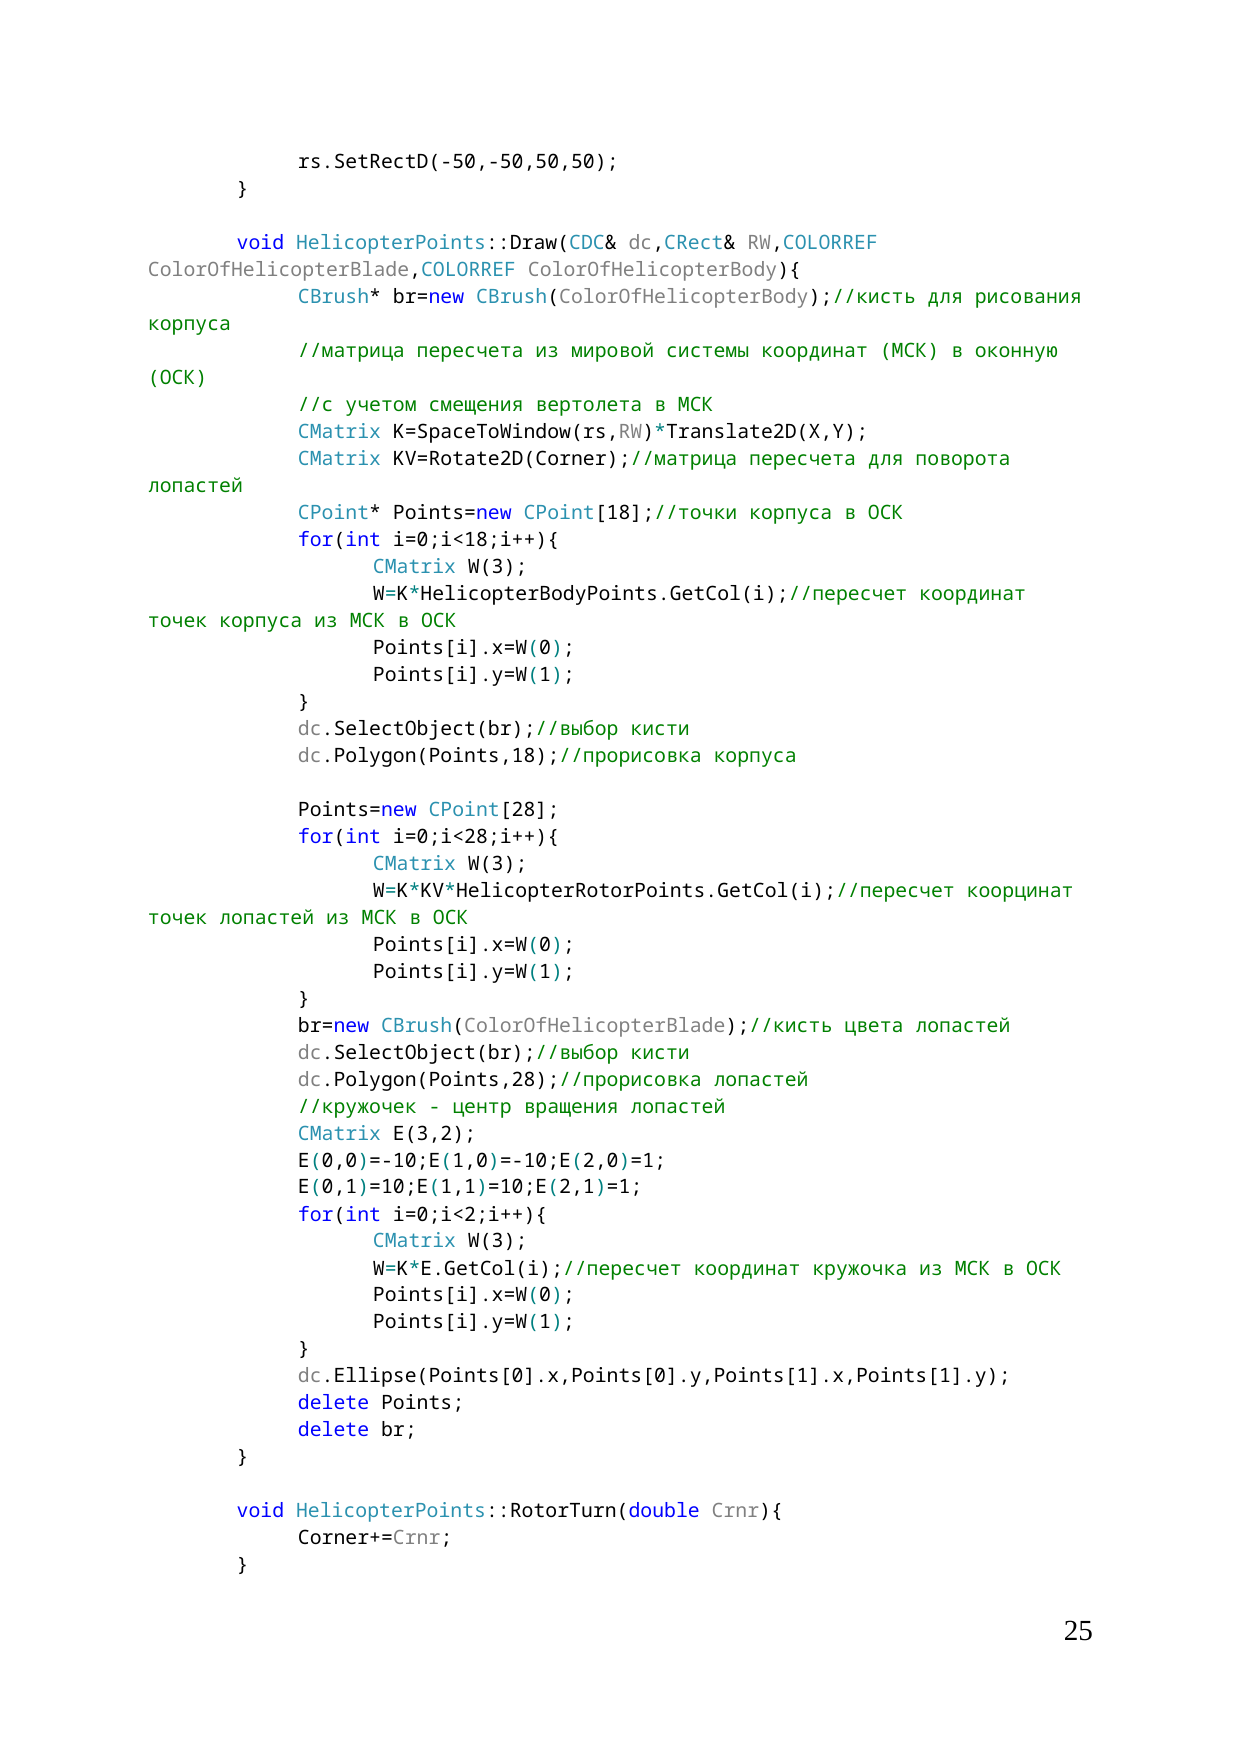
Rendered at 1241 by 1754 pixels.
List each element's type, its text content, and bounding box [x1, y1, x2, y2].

text E(0,1)=10;E(1,1)=10;E(2,1)=1; [148, 1173, 1093, 1200]
text } [148, 1335, 1093, 1362]
text for(int i=0;i<2;i++){ [148, 1200, 1093, 1227]
text W=K*E.GetCol(i);//пересчет координат кружочка из МСК в ОСК [148, 1254, 1093, 1281]
text Points[i].x=W(0); [148, 1281, 1093, 1308]
text W=K*HelicopterBodyPoints.GetCol(i);//пересчет координат точек корпуса из МСК в ОСК [148, 579, 1093, 633]
text br=new CBrush(ColorOfHelicopterBlade);//кисть цвета лопастей [148, 1011, 1093, 1038]
text dc.SelectObject(br);//выбор кисти [148, 714, 1093, 741]
text } [148, 687, 1093, 714]
text void HelicopterPoints::Draw(CDC& dc,CRect& RW,COLORREF ColorOfHelicopterBlade,COLORREF ColorOfHelicopterBody){ [148, 228, 1093, 282]
text dc.Ellipse(Points[0].x,Points[0].y,Points[1].x,Points[1].y); [148, 1362, 1093, 1389]
text CMatrix W(3); [148, 849, 1093, 876]
text W=K*KV*HelicopterRotorPoints.GetCol(i);//пересчет коорцинат точек лопастей из МСК в ОСК [148, 876, 1093, 930]
text Points=new CPoint[28]; [148, 795, 1093, 822]
text CMatrix W(3); [148, 552, 1093, 579]
text CMatrix W(3); [148, 1227, 1093, 1254]
text Points[i].x=W(0); [148, 633, 1093, 660]
text Corner+=Crnr; [148, 1523, 1093, 1551]
text Points[i].y=W(1); [148, 957, 1093, 984]
text //матрица пересчета из мировой системы координат (МСК) в оконную (ОСК) [148, 336, 1093, 390]
text CMatrix E(3,2); [148, 1119, 1093, 1146]
text Points[i].y=W(1); [148, 1308, 1093, 1335]
text CMatrix K=SpaceToWindow(rs,RW)*Translate2D(X,Y); [148, 417, 1093, 444]
text //кружочек - центр вращения лопастей [148, 1092, 1093, 1119]
text } [148, 984, 1093, 1011]
text dc.Polygon(Points,18);//прорисовка корпуса [148, 741, 1093, 768]
text delete Points; [148, 1389, 1093, 1416]
text CMatrix KV=Rotate2D(Corner);//матрица пересчета для поворота лопастей [148, 444, 1093, 498]
text } [148, 1551, 1093, 1577]
text rs.SetRectD(-50,-50,50,50); [148, 148, 1093, 174]
text dc.SelectObject(br);//выбор кисти [148, 1038, 1093, 1065]
text } [148, 1443, 1093, 1469]
text CPoint* Points=new CPoint[18];//точки корпуса в ОСК [148, 498, 1093, 525]
text Points[i].x=W(0); [148, 930, 1093, 957]
text for(int i=0;i<18;i++){ [148, 525, 1093, 552]
text E(0,0)=-10;E(1,0)=-10;E(2,0)=1; [148, 1146, 1093, 1173]
text } [148, 174, 1093, 202]
text //с учетом смещения вертолета в МСК [148, 390, 1093, 417]
text for(int i=0;i<28;i++){ [148, 822, 1093, 849]
text CBrush* br=new CBrush(ColorOfHelicopterBody);//кисть для рисования корпуса [148, 282, 1093, 336]
text dc.Polygon(Points,28);//прорисовка лопастей [148, 1065, 1093, 1092]
text Points[i].y=W(1); [148, 660, 1093, 687]
text void HelicopterPoints::RotorTurn(double Crnr){ [148, 1497, 1093, 1523]
text delete br; [148, 1416, 1093, 1443]
